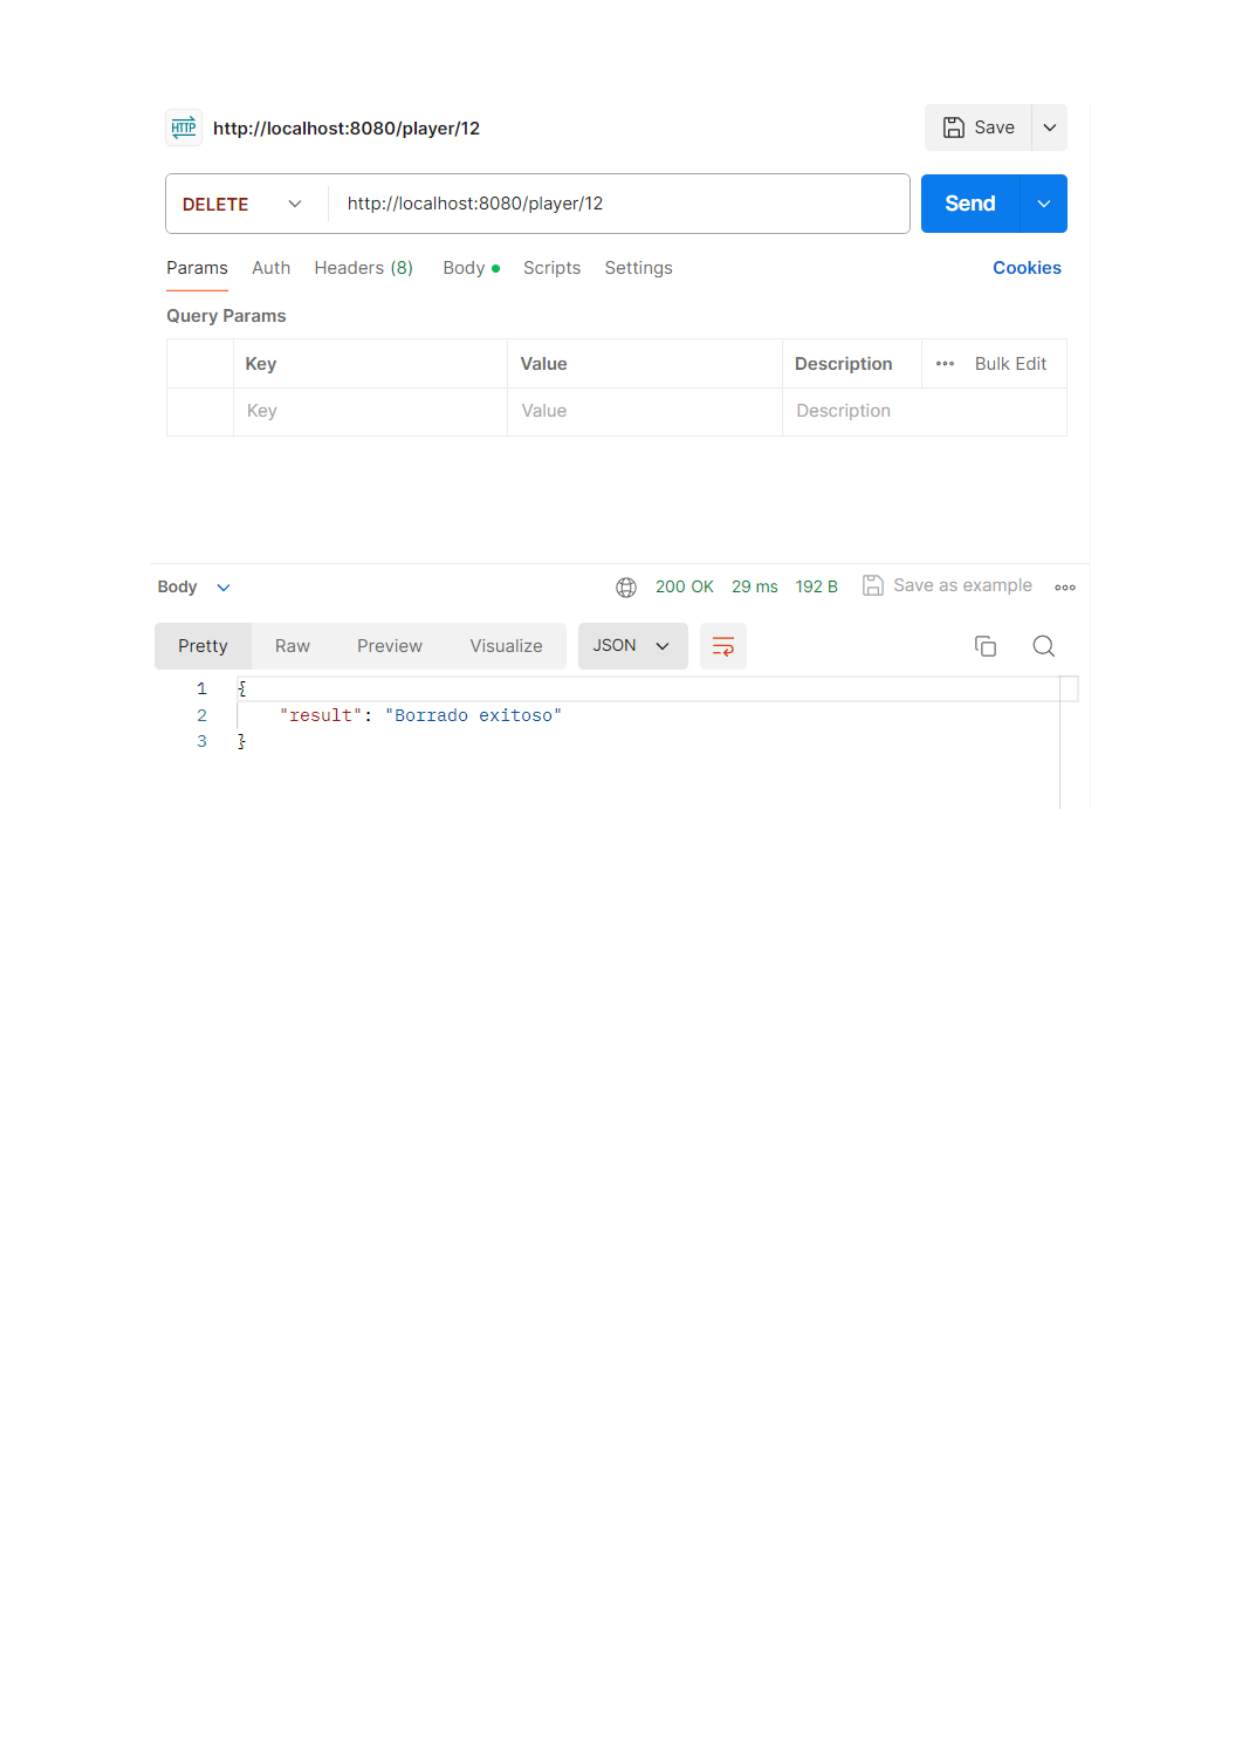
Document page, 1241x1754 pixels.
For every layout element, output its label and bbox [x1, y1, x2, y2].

picture [150, 103, 1091, 809]
